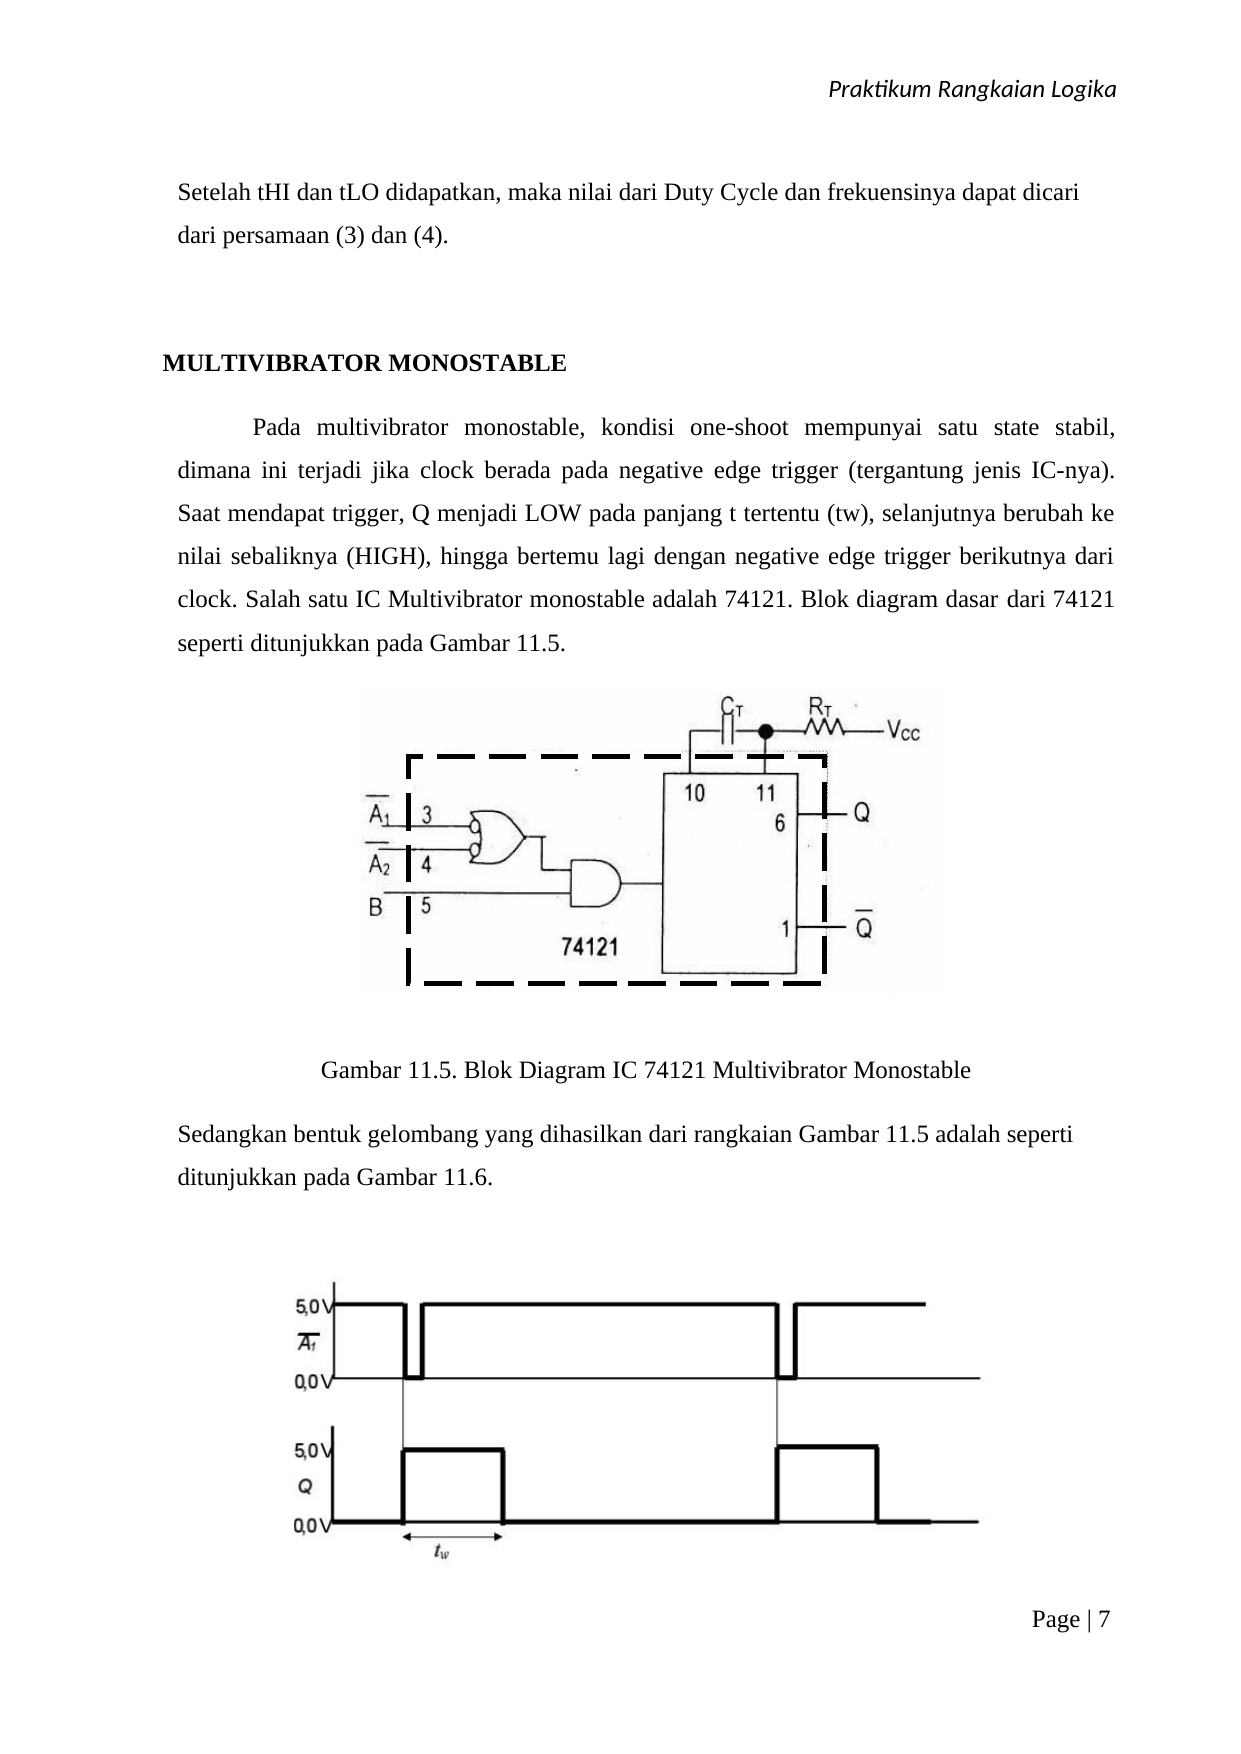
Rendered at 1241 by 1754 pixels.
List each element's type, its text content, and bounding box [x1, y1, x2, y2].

text Gambar 11.5. Blok Diagram IC 74121 Multivibrator Monostable [321, 1055, 1151, 1084]
text Pada multivibrator monostable, kondisi one-shoot mempunyai satu state stabil, dimana ini terjadi jika clock berada pada negative edge trigger (tergantung jenis IC-nya). Saat mendapat trigger, Q menjadi LOW pada panjang t tertentu (tw), selanjutnya berubah ke nilai sebaliknya (HIGH), hingga bertemu lagi dengan negative edge trigger berikutnya dari clock. Salah satu IC Multivibrator monostable adalah 74121. Blok diagram dasar dari 74121 seperti ditunjukkan pada Gambar 11.5. [177, 412, 1115, 656]
text Sedangkan bentuk gelombang yang dihasilkan dari rangkaian Gambar 11.5 adalah seperti ditunjukkan pada Gambar 11.6. [177, 1119, 1075, 1191]
subtitle MULTIVIBRATOR MONOSTABLE [162, 348, 1151, 377]
picture [359, 687, 944, 994]
picture [293, 1276, 987, 1565]
text Setelah tHI dan tLO didapatkan, maka nilai dari Duty Cycle dan frekuensinya dapat dicari dari persamaan (3) dan (4). [177, 177, 1081, 249]
